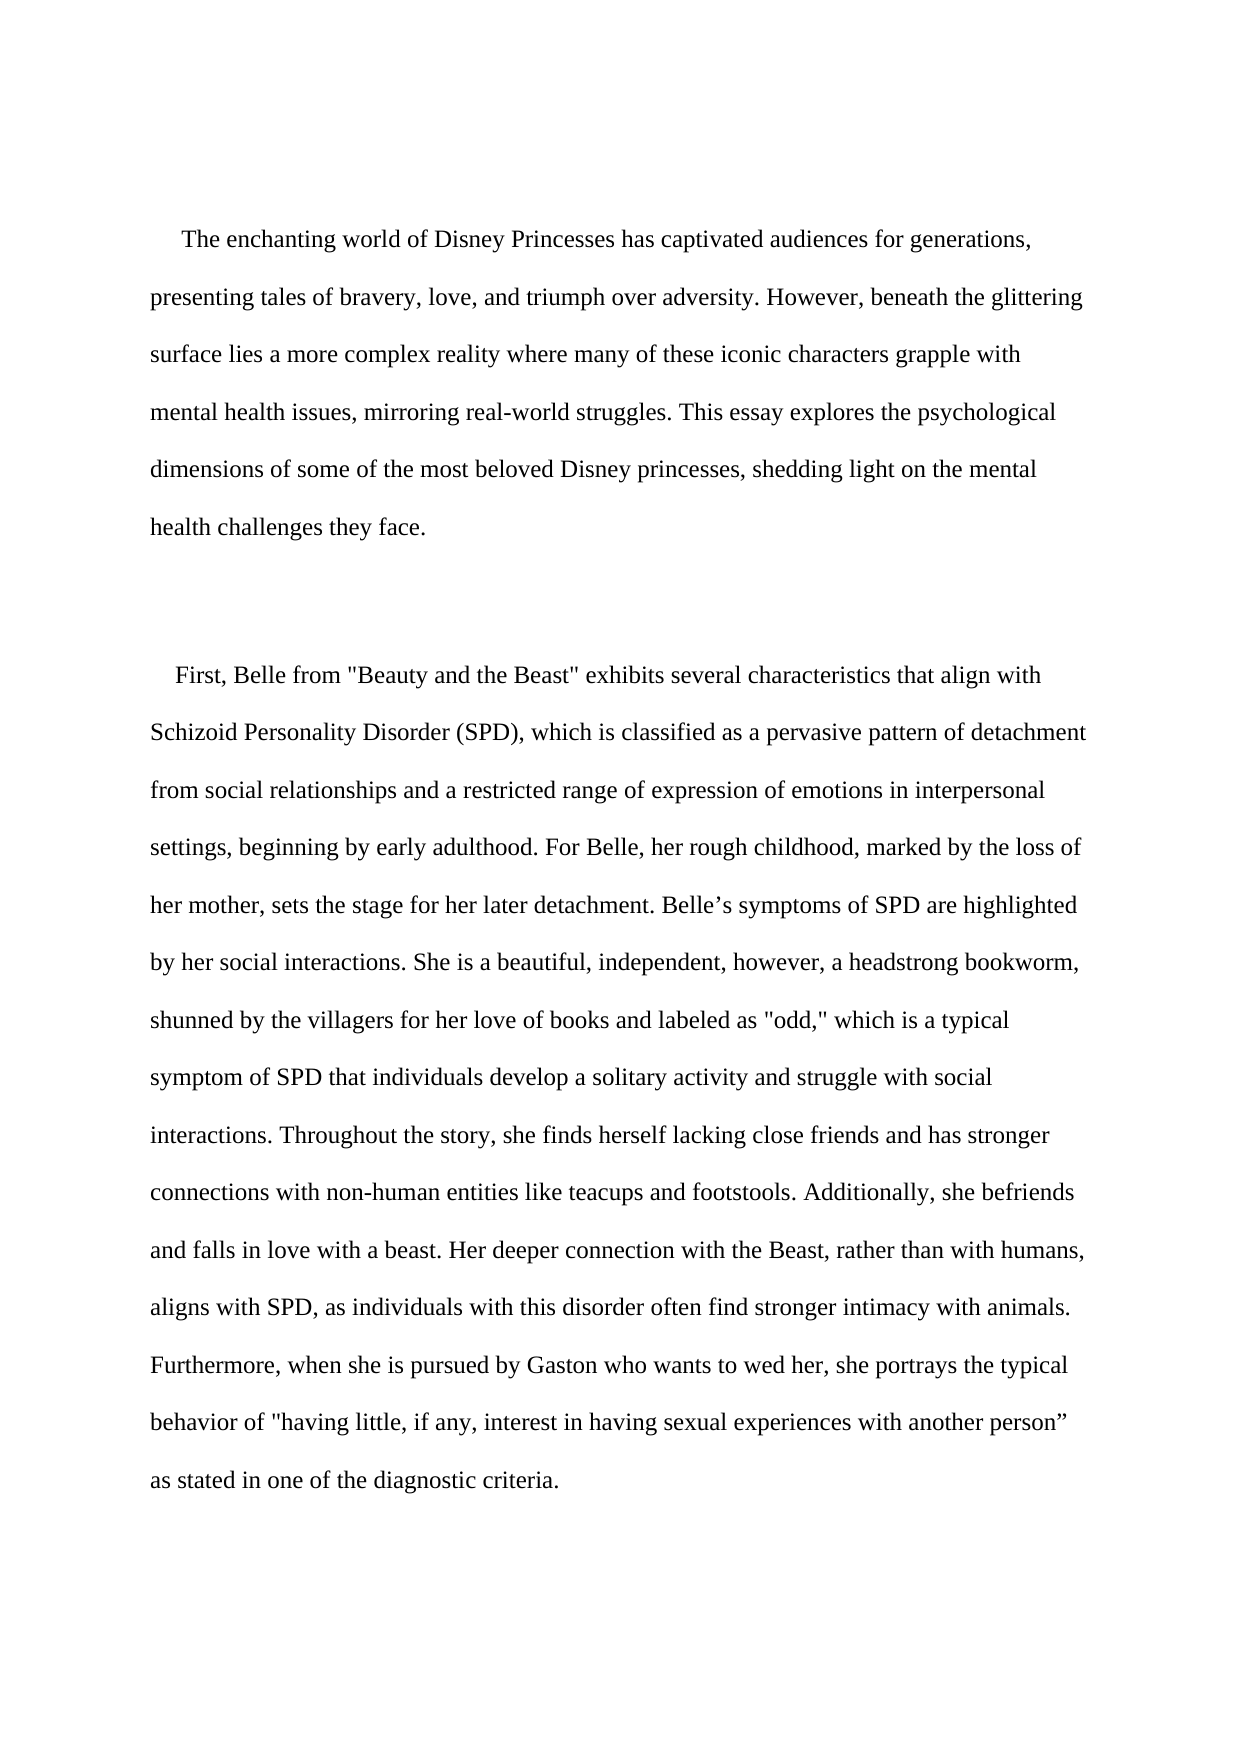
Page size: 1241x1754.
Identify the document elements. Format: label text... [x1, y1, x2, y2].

text The enchanting world of Disney Princesses has captivated audiences for generations, presenting tales of bravery, love, and triumph over adversity. However, beneath the glittering surface lies a more complex reality where many of these iconic characters grapple with mental health issues, mirroring real-world struggles. This essay explores the psychological dimensions of some of the most beloved Disney princesses, shedding light on the mental health challenges they face. [150, 224, 1090, 540]
text First, Belle from "Beauty and the Beast" exhibits several characteristics that align with Schizoid Personality Disorder (SPD), which is classified as a pervasive pattern of detachment from social relationships and a restricted range of expression of emotions in interpersonal settings, beginning by early adulthood. For Belle, her rough childhood, marked by the loss of her mother, sets the stage for her later detachment. Belle’s symptoms of SPD are highlighted by her social interactions. She is a beautiful, independent, however, a headstrong bookworm, shunned by the villagers for her love of books and labeled as "odd," which is a typical symptom of SPD that individuals develop a solitary activity and struggle with social interactions. Throughout the story, she finds herself lacking close friends and has stronger connections with non-human entities like teacups and footstools. Additionally, she befriends and falls in love with a beast. Her deeper connection with the Beast, rather than with humans, aligns with SPD, as individuals with this disorder often find stronger intimacy with animals. Furthermore, when she is pursued by Gaston who wants to wed her, she portrays the typical behavior of "having little, if any, interest in having sexual experiences with another person” as stated in one of the diagnostic criteria. [150, 660, 1090, 1494]
